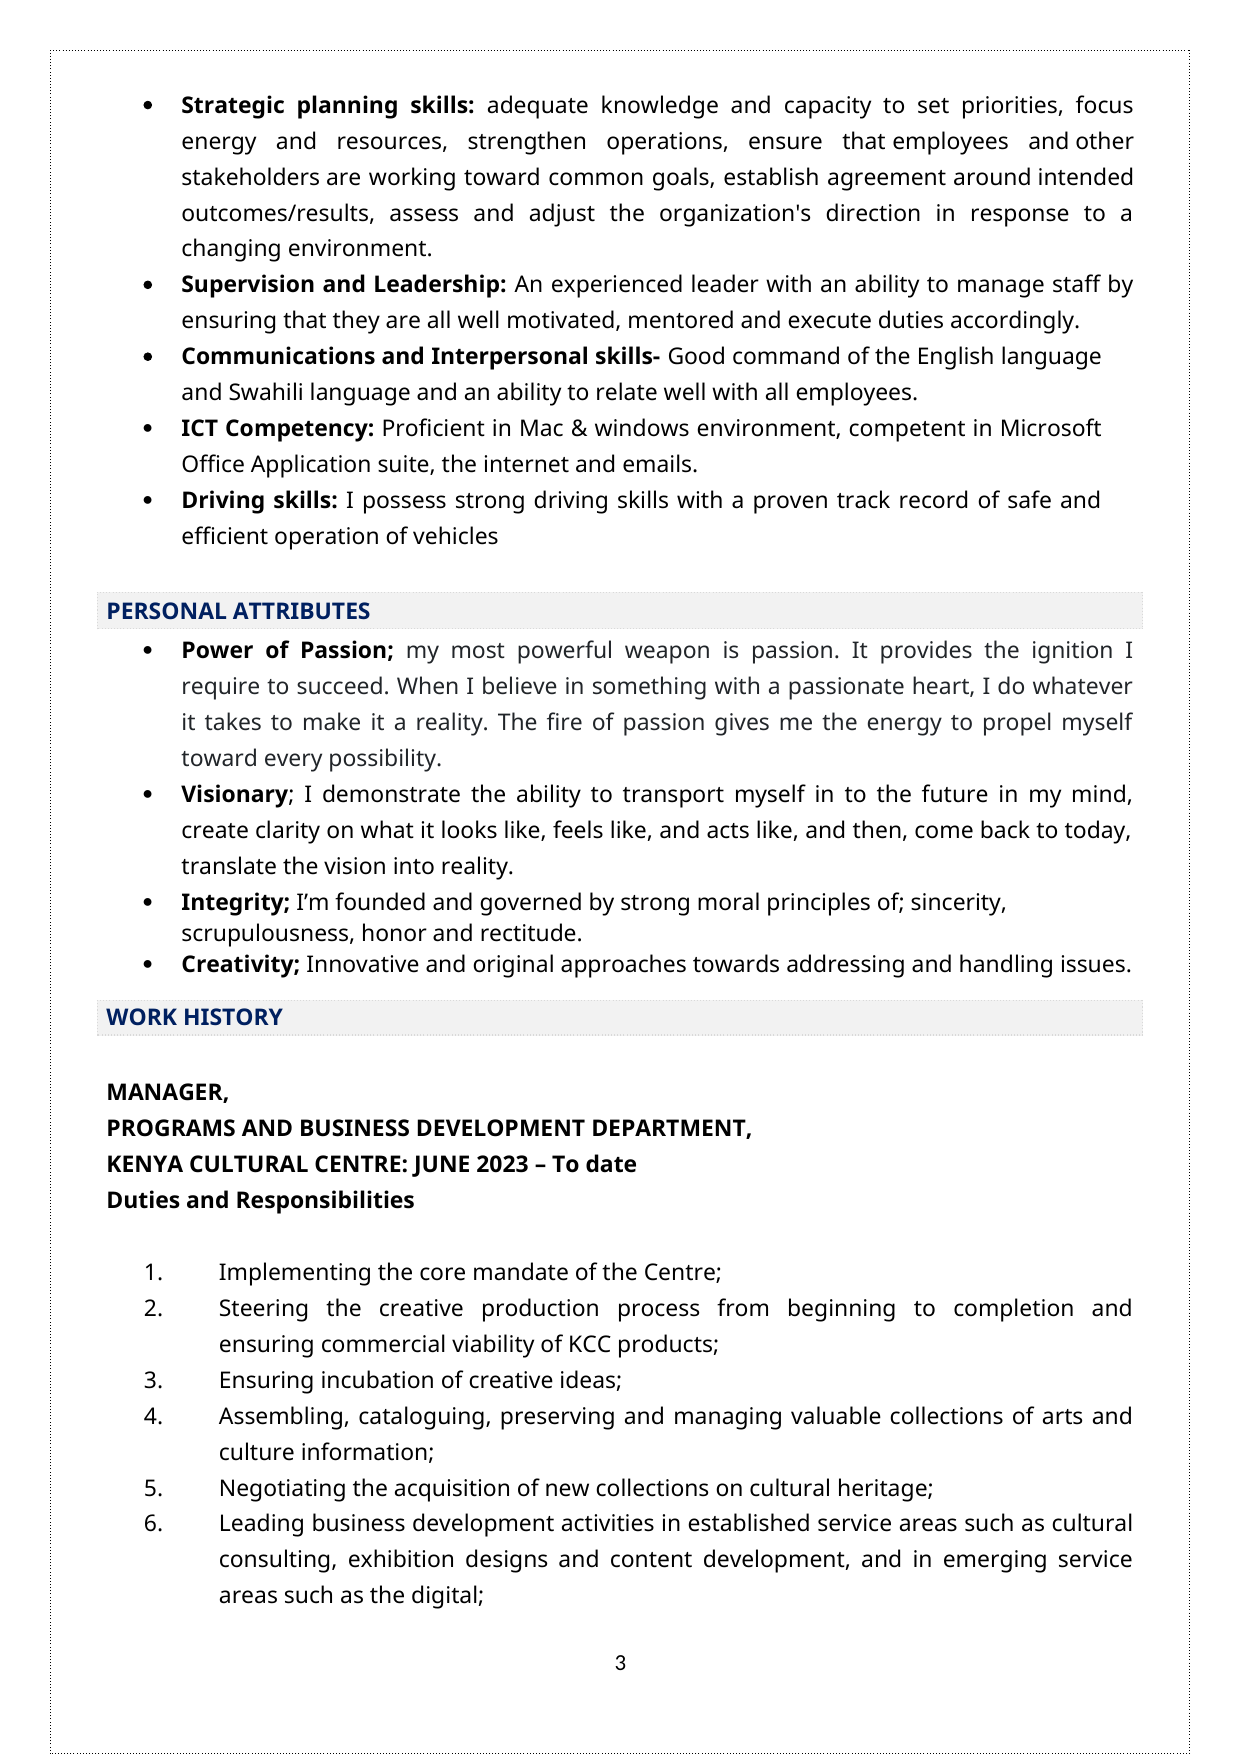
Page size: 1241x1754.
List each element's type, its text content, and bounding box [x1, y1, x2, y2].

list Driving skills: I possess strong driving skills with a proven track record of safe and efficient operation of vehicles [144, 484, 1102, 551]
list Power of Passion; my most powerful weapon is passion. It provides the ignition I require to succeed. When I believe in something with a passionate heart, I do whatever it takes to make it a reality. The fire of passion gives me the energy to propel myself toward every possibility. [144, 634, 1134, 773]
text WORK HISTORY [97, 1000, 1143, 1036]
text KENYA CULTURAL CENTRE: JUNE 2023 – To date [106, 1148, 1134, 1179]
list Implementing the core mandate of the Centre; [144, 1256, 1134, 1287]
list Strategic planning skills: adequate knowledge and capacity to set priorities, focus energy and resources, strengthen operations, ensure that employees and other stakeholders are working toward common goals, establish agreement around intended outcomes/results, assess and adjust the organization's direction in response to a changing environment. [144, 89, 1134, 264]
list Negotiating the acquisition of new collections on cultural heritage; [144, 1471, 1134, 1503]
list Steering the creative production process from beginning to completion and ensuring commercial viability of KCC products; [144, 1292, 1134, 1359]
text Duties and Responsibilities [106, 1184, 1134, 1215]
list Integrity; I’m founded and governed by strong moral principles of; sincerity, scrupulousness, honor and rectitude. [144, 886, 1134, 948]
list Ensuring incubation of creative ideas; [144, 1364, 1134, 1395]
list Assembling, cataloguing, preserving and managing valuable collections of arts and culture information; [144, 1399, 1134, 1467]
list Supervision and Leadership: An experienced leader with an ability to manage staff by ensuring that they are all well motivated, mentored and execute duties accordingly. [144, 268, 1134, 336]
list Leading business development activities in established service areas such as cultural consulting, exhibition designs and content development, and in emerging service areas such as the digital; [144, 1507, 1134, 1611]
list ICT Competency: Proficient in Mac & windows environment, competent in Microsoft Office Application suite, the internet and emails. [144, 412, 1102, 479]
list Visionary; I demonstrate the ability to transport myself in to the future in my mind, create clarity on what it looks like, feels like, and acts like, and then, come back to today, translate the vision into reality. [144, 778, 1134, 881]
list Creativity; Innovative and original approaches towards addressing and handling issues. [144, 948, 1134, 979]
text PROGRAMS AND BUSINESS DEVELOPMENT DEPARTMENT, [106, 1112, 1134, 1143]
list Communications and Interpersonal skills- Good command of the English language and Swahili language and an ability to relate well with all employees. [144, 340, 1102, 407]
text MANAGER, [106, 1076, 1134, 1107]
text PERSONAL ATTRIBUTES [97, 592, 1143, 629]
